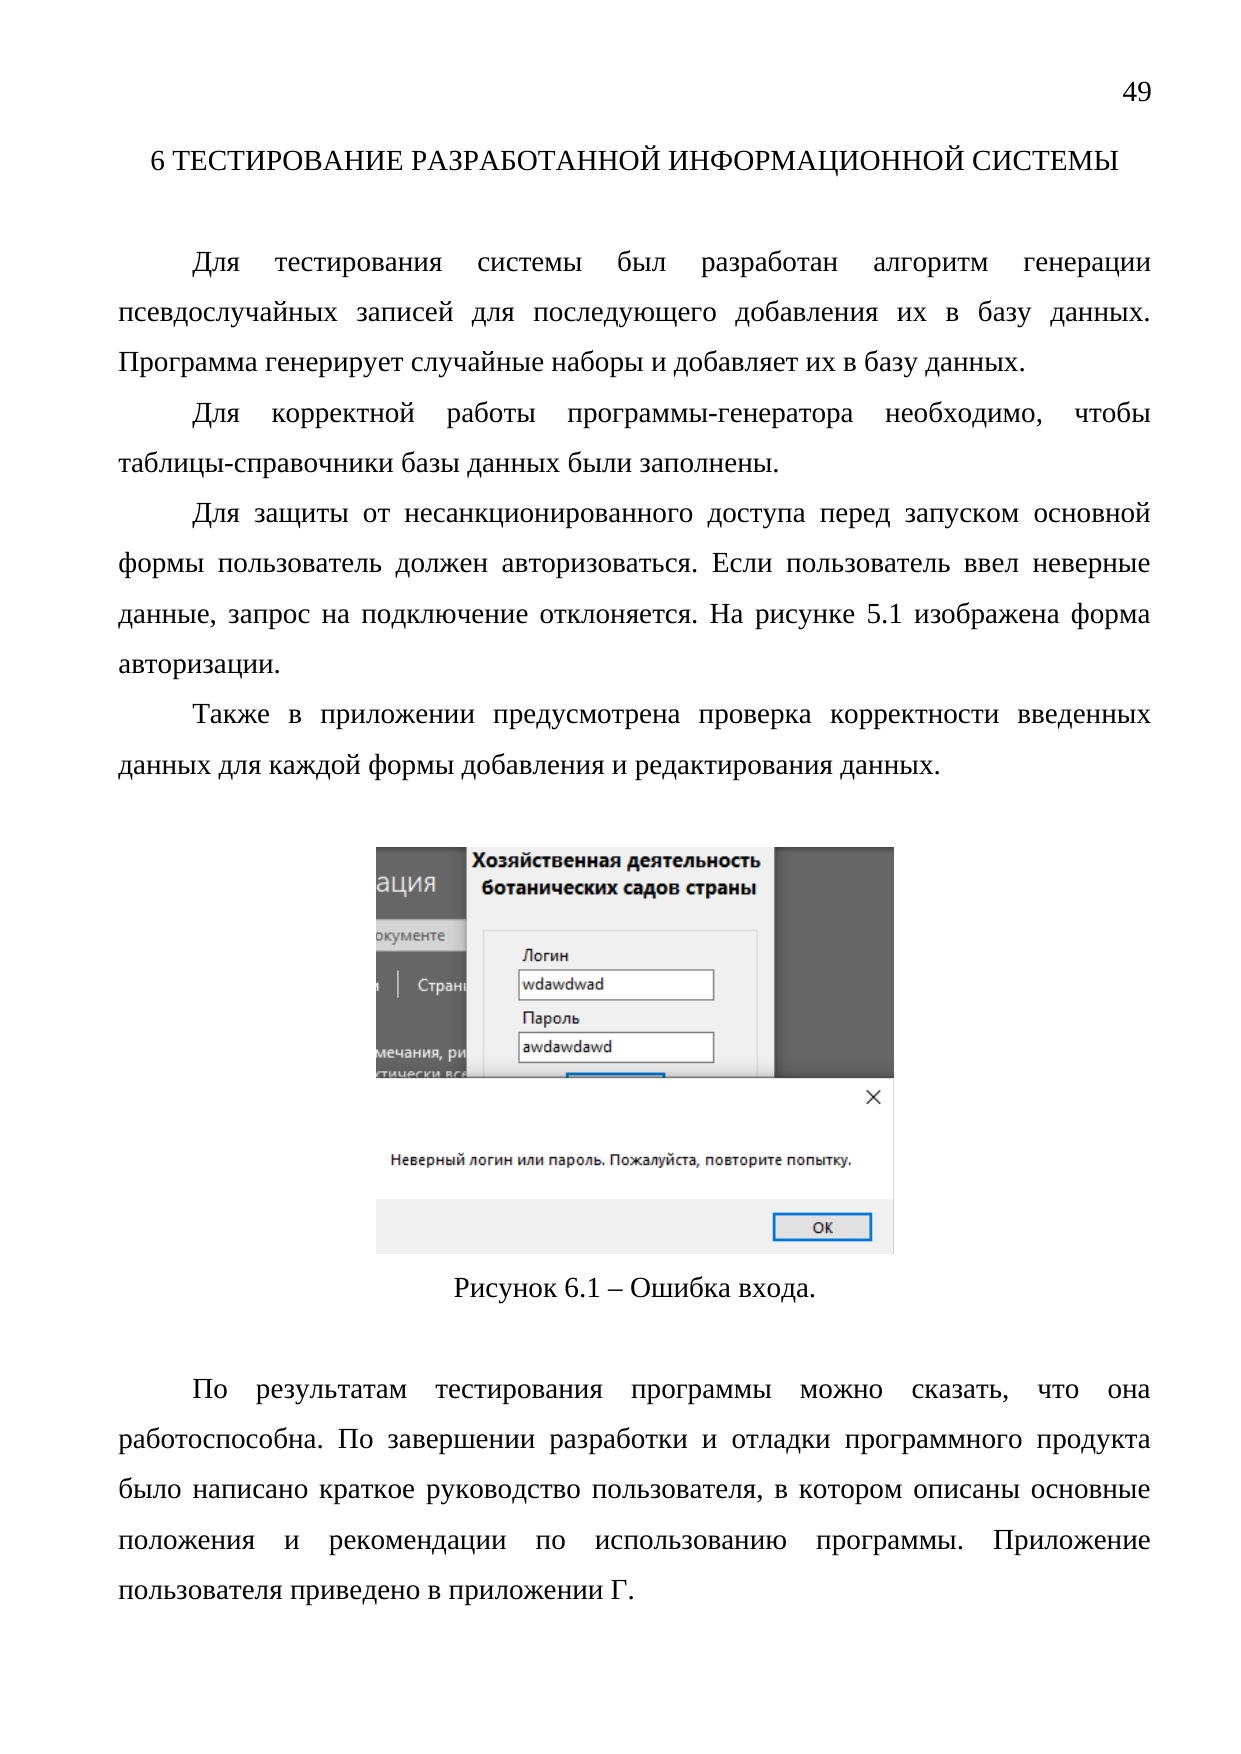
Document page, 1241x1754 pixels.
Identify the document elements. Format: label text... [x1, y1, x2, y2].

text Для тестирования системы был разработан алгоритм генерации псевдослучайных записей для последующего добавления их в базу данных. Программа генерирует случайные наборы и добавляет их в базу данных. [118, 244, 1152, 378]
text Рисунок 6.1 – Ошибка входа. [118, 1270, 1152, 1304]
text Для защиты от несанкционированного доступа перед запуском основной формы пользователь должен авторизоваться. Если пользователь ввел неверные данные, запрос на подключение отклоняется. На рисунке 5.1 изображена форма авторизации. [118, 495, 1152, 680]
text Также в приложении предусмотрена проверка корректности введенных данных для каждой формы добавления и редактирования данных. [118, 697, 1152, 780]
text Для корректной работы программы-генератора необходимо, чтобы таблицы-справочники базы данных были заполнены. [118, 395, 1152, 478]
text 6 ТЕСТИРОВАНИЕ РАЗРАБОТАННОЙ ИНФОРМАЦИОННОЙ СИСТЕМЫ [118, 143, 1152, 177]
picture [376, 847, 894, 1254]
text По результатам тестирования программы можно сказать, что она работоспособна. По завершении разработки и отладки программного продукта было написано краткое руководство пользователя, в котором описаны основные положения и рекомендации по использованию программы. Приложение пользователя приведено в приложении Г. [118, 1371, 1152, 1606]
